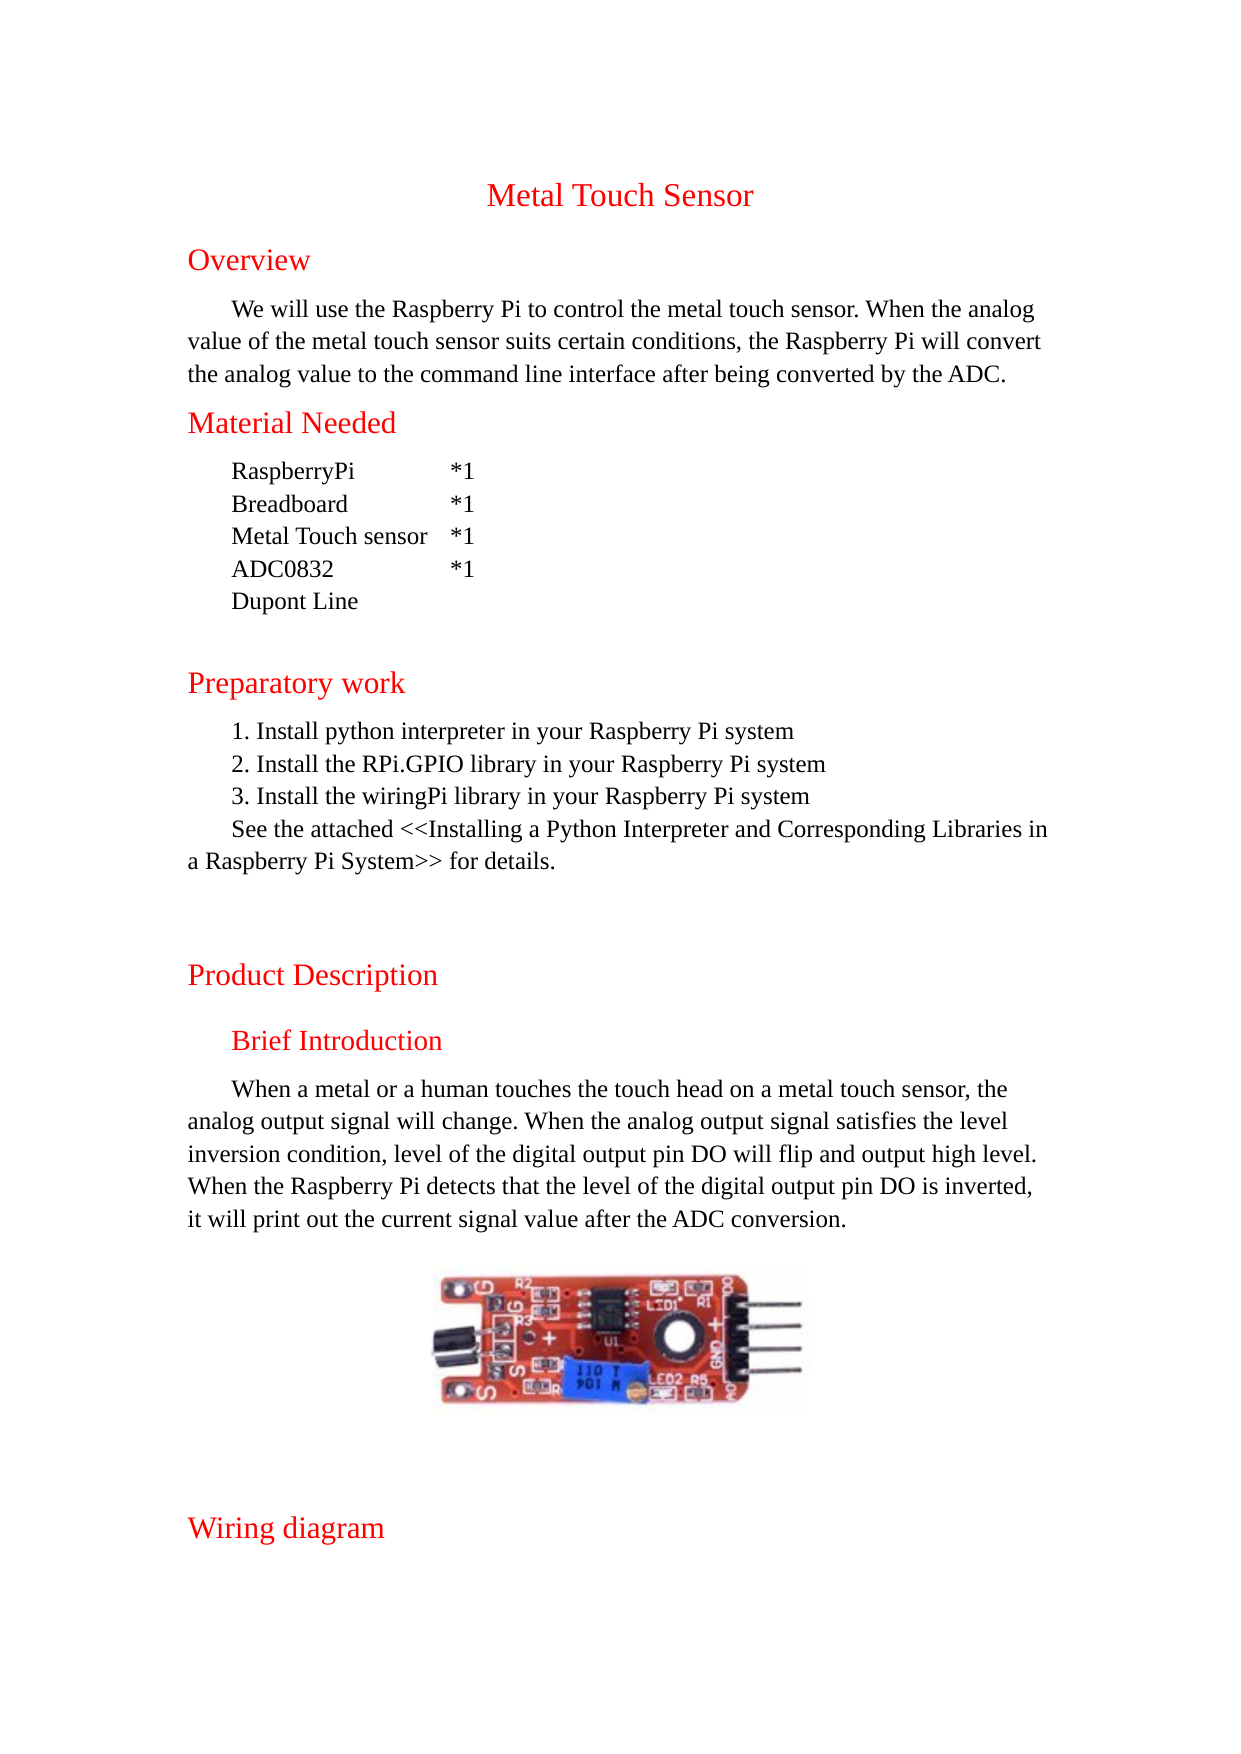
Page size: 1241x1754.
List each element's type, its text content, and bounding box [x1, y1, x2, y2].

list 3. Install the wiringPi library in your Raspberry Pi system [187, 779, 1053, 812]
text Product Description [187, 942, 1053, 1007]
text Wiring diagram [187, 1494, 1053, 1559]
text We will use the Raspberry Pi to control the metal touch sensor. When the analog value of the metal touch sensor suits certain conditions, the Raspberry Pi will convert the analog value to the command line interface after being converted by the ADC. [187, 292, 1053, 389]
list 2. Install the RPi.GPIO library in your Raspberry Pi system [187, 747, 1053, 779]
text Breadboard *1 [187, 487, 1053, 519]
list Preparatory work [187, 649, 1053, 714]
text When a metal or a human touches the touch head on a metal touch sensor, the analog output signal will change. When the analog output signal satisfies the level inversion condition, level of the digital output pin DO will flip and output high level. When the Raspberry Pi detects that the level of the digital output pin DO is inverted, it will print out the current signal value after the ADC conversion. [187, 1072, 1053, 1234]
text Metal Touch sensor *1 [187, 519, 1053, 552]
picture [431, 1267, 809, 1415]
text RaspberryPi *1 [187, 454, 1053, 487]
list 1. Install python interpreter in your Raspberry Pi system [187, 714, 1053, 747]
list Brief Introduction [187, 1007, 1053, 1072]
list See the attached <<Installing a Python Interpreter and Corresponding Libraries in a Raspberry Pi System>> for details. [187, 812, 1053, 877]
text Dupont Line [187, 584, 1053, 617]
text Overview [187, 227, 1053, 292]
text ADC0832 *1 [187, 552, 1053, 584]
text Metal Touch Sensor [187, 162, 1053, 227]
text Material Needed [187, 389, 1053, 454]
